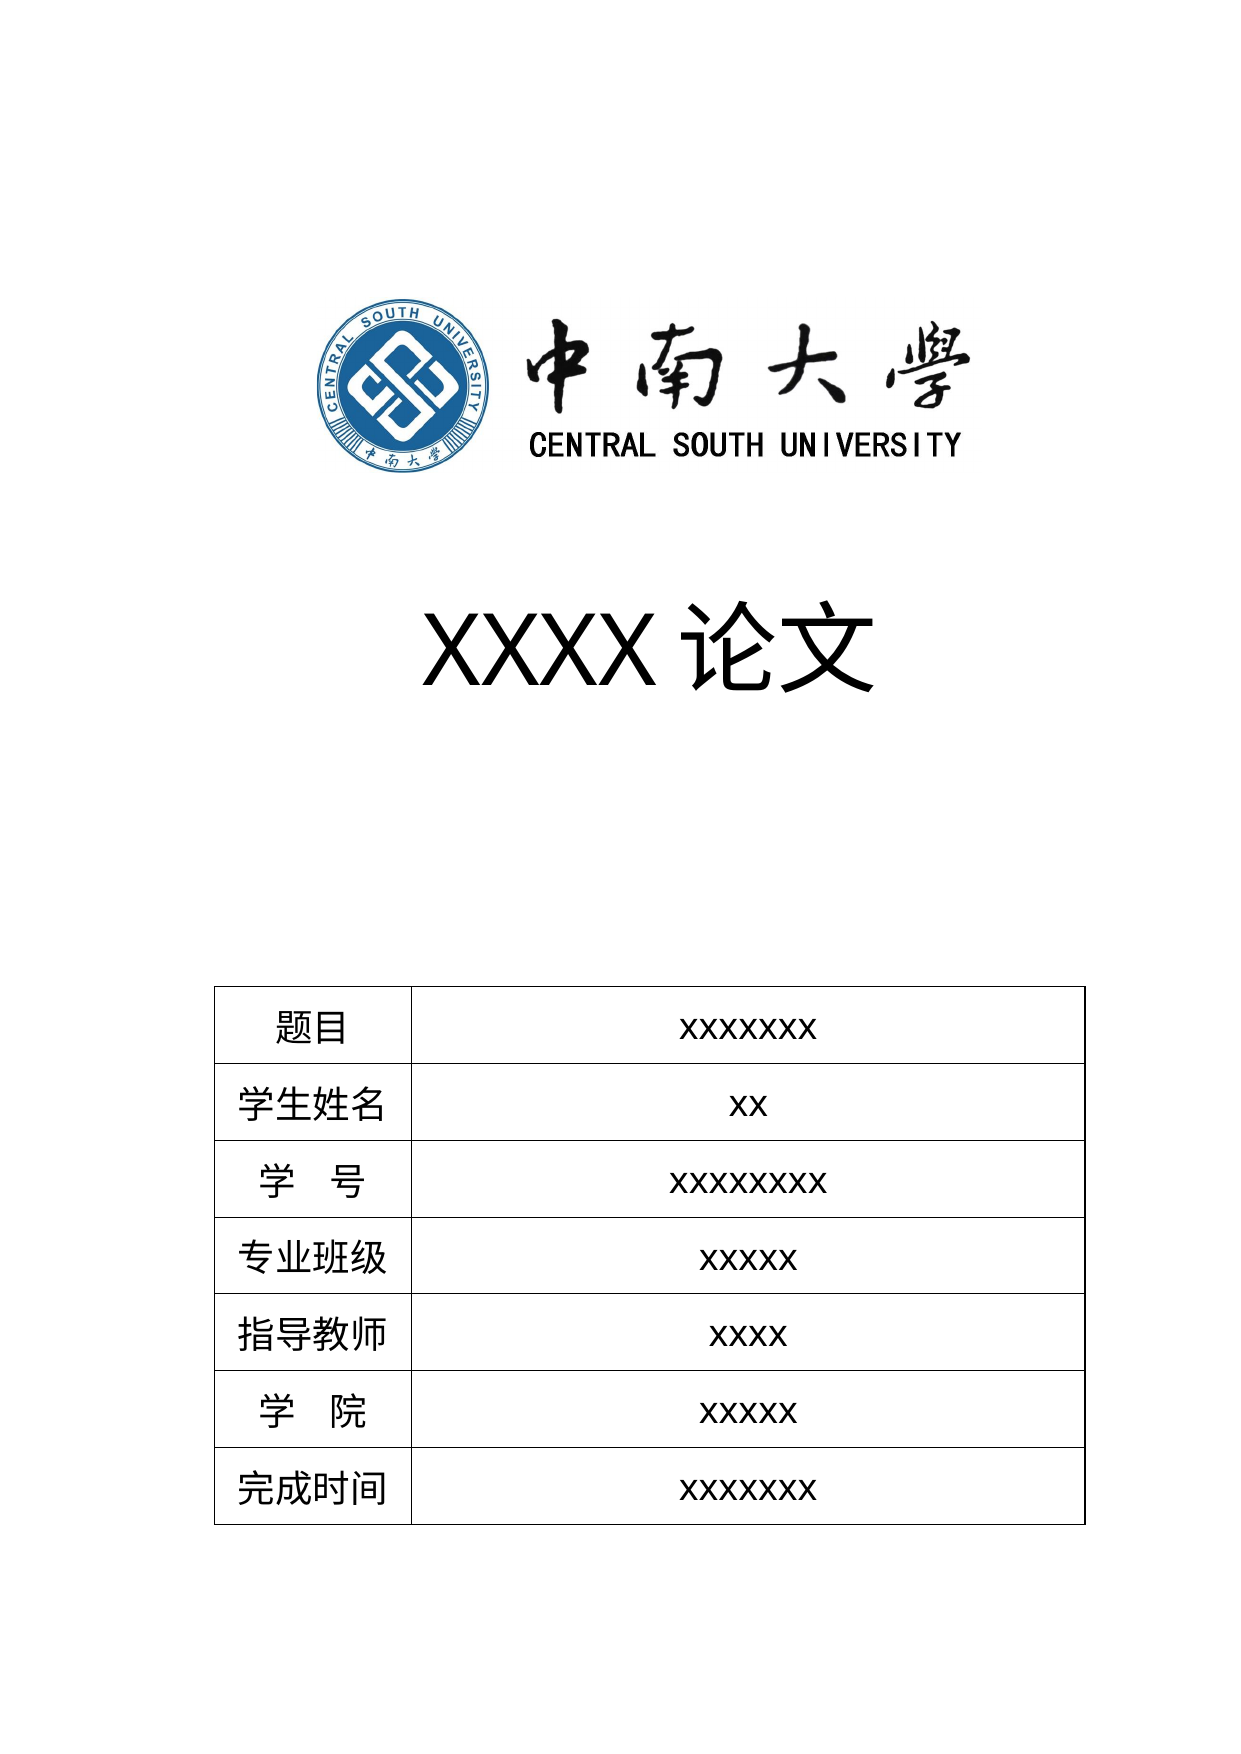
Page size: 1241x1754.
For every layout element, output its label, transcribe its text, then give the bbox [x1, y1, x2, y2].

table_header xxxxxxx [412, 987, 1084, 1063]
table_cell xxxxx [412, 1218, 1084, 1293]
table_cell 学生姓名 [215, 1064, 411, 1140]
table_cell xxxx [412, 1294, 1084, 1370]
table_cell xxxxxxx [412, 1448, 1084, 1524]
table_header 题目 [215, 987, 411, 1063]
text XXXX论文 [177, 569, 1122, 714]
table_cell xxxxxxxx [412, 1141, 1084, 1217]
table_cell xxxxx [412, 1371, 1084, 1447]
picture [316, 297, 983, 473]
table_cell 完成时间 [215, 1448, 411, 1524]
table_cell 指导教师 [215, 1294, 411, 1370]
table_cell xx [412, 1064, 1084, 1140]
table_cell 学 院 [215, 1371, 411, 1447]
table_cell 专业班级 [215, 1218, 411, 1293]
table_cell 学 号 [215, 1141, 411, 1217]
